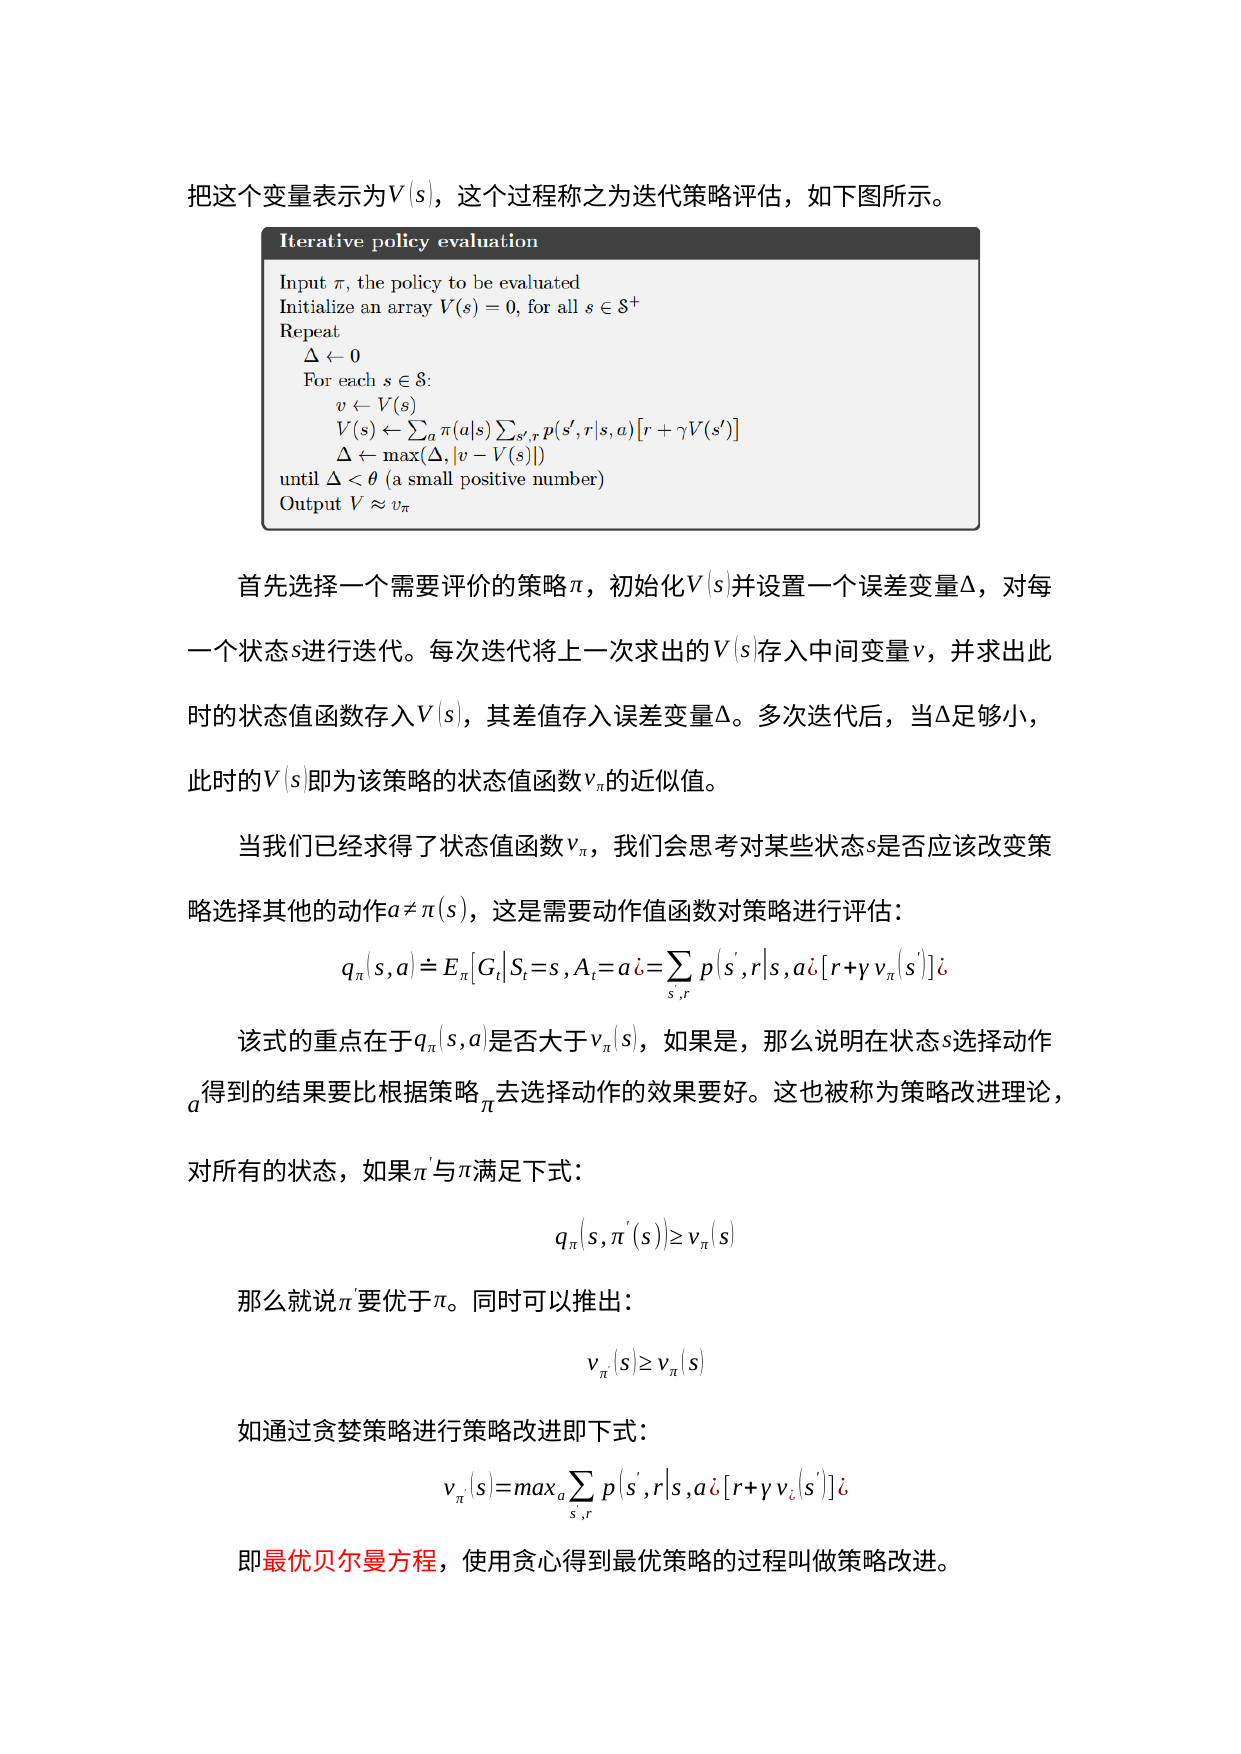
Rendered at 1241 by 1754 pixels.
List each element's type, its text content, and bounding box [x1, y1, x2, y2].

text 该式的重点在于是否大于，如果是，那么说明在状态选择动作得到的结果要比根据策略去选择动作的效果要好。这也被称为策略改进理论，对所有的状态，如果与满足下式： [187, 1007, 1053, 1202]
text 即最优贝尔曼方程，使用贪心得到最优策略的过程叫做策略改进。 [187, 1527, 1053, 1592]
text 当我们已经求得了状态值函数，我们会思考对某些状态是否应该改变策略选择其他的动作，这是需要动作值函数对策略进行评估： [187, 812, 1053, 942]
text 首先选择一个需要评价的策略，初始化并设置一个误差变量，对每一个状态进行迭代。每次迭代将上一次求出的存入中间变量，并求出此时的状态值函数存入，其差值存入误差变量。多次迭代后，当足够小，此时的即为该策略的状态值函数的近似值。 [187, 552, 1053, 812]
picture [260, 227, 980, 531]
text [187, 162, 1053, 227]
text 那么就说要优于。同时可以推出： [187, 1267, 1053, 1332]
text 如通过贪婪策略进行策略改进即下式： [187, 1397, 1053, 1462]
